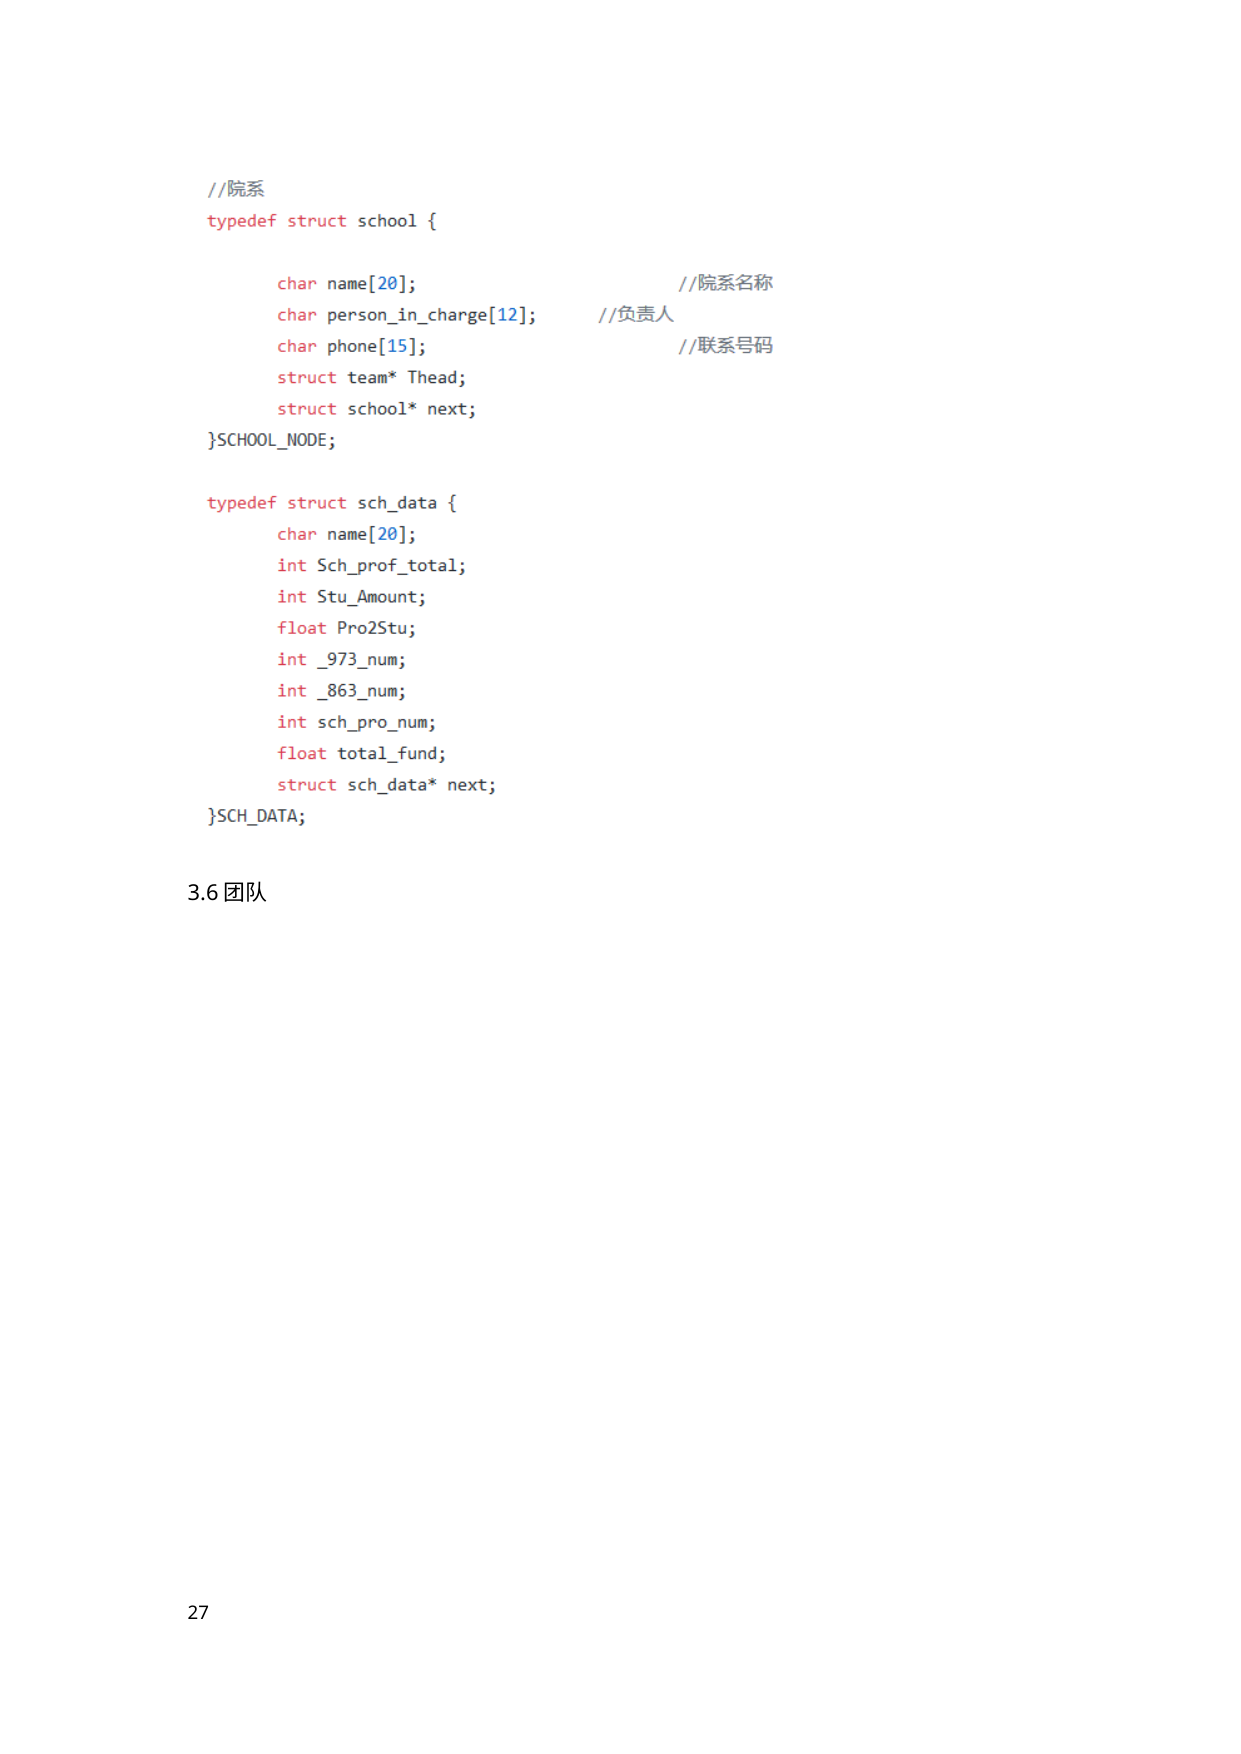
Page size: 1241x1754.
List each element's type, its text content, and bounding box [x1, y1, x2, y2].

text 3.6团队 [187, 875, 1053, 907]
picture [187, 159, 952, 857]
